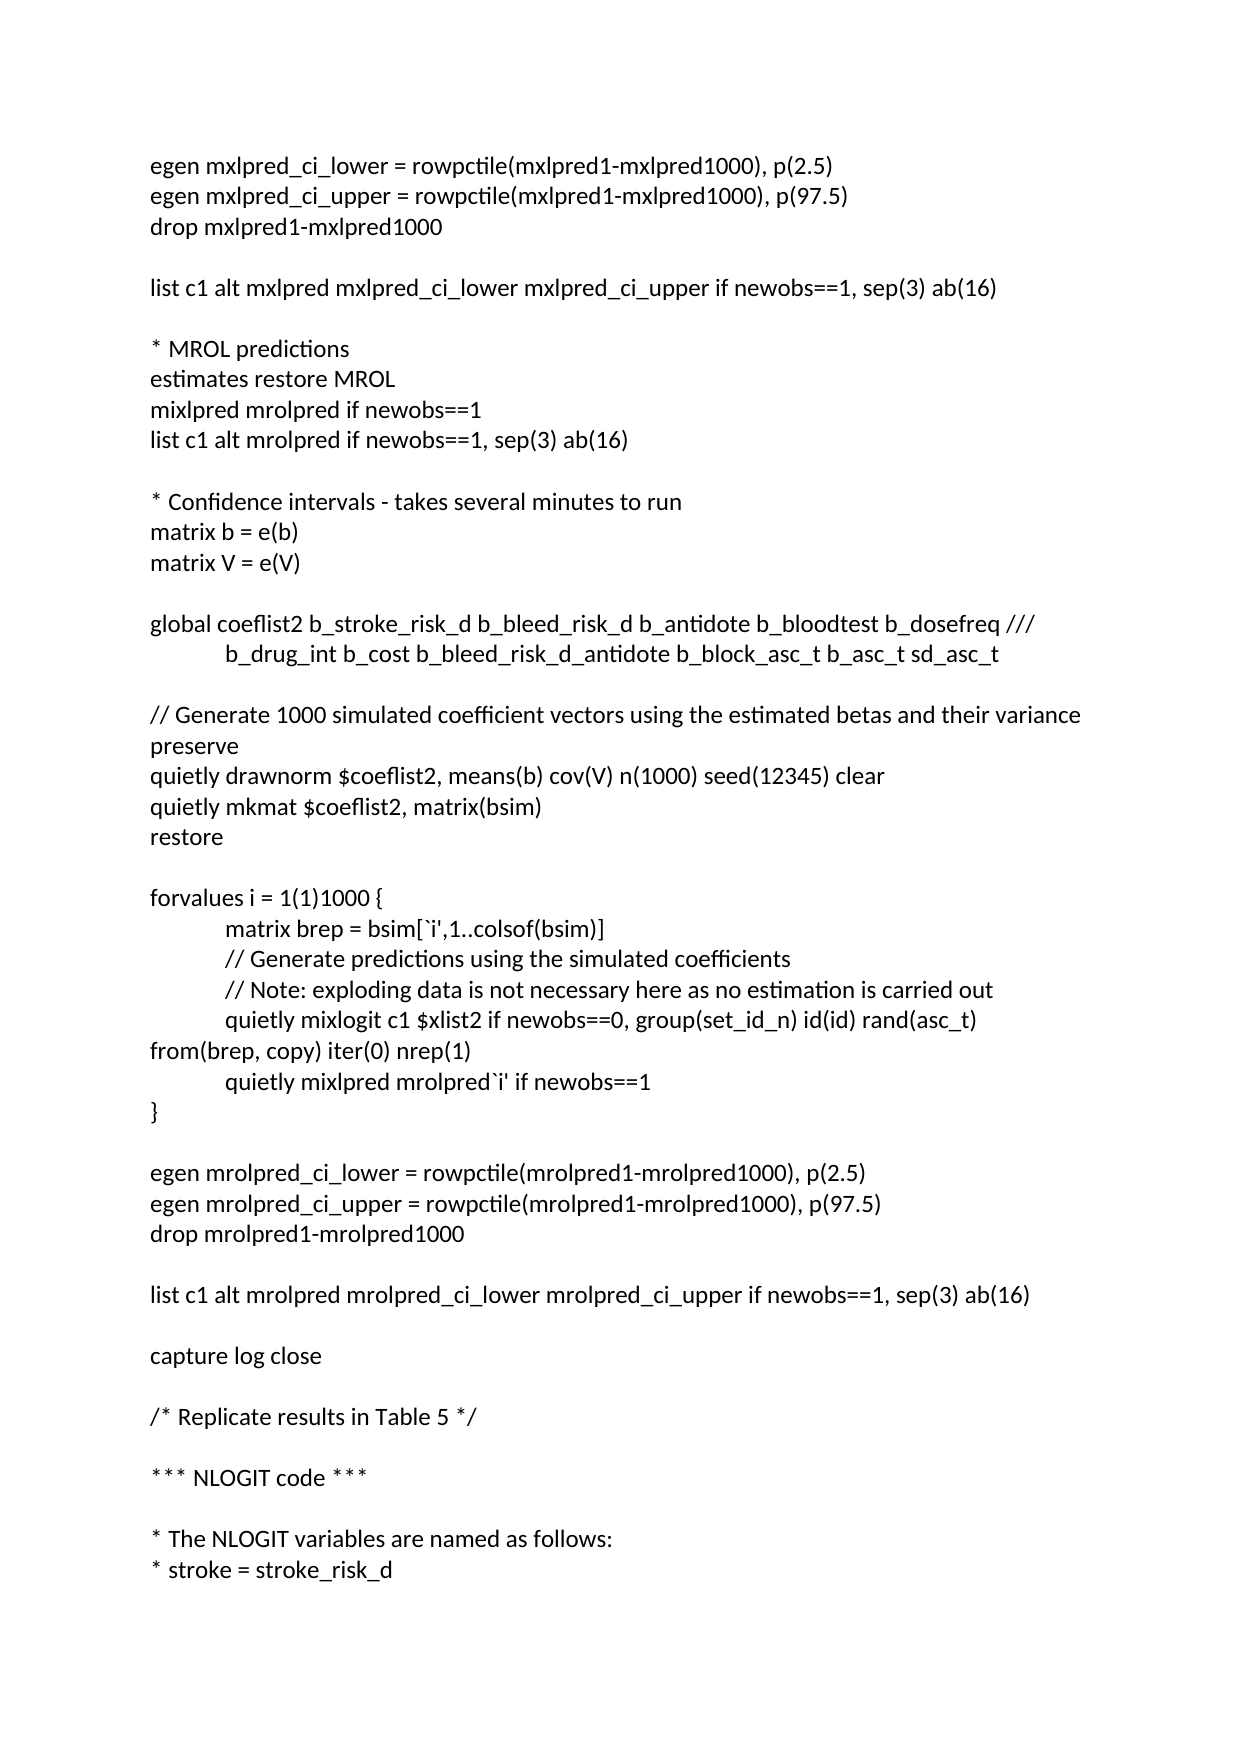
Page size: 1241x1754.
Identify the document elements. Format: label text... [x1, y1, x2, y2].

text forvalues i = 1(1)1000 { [150, 882, 1090, 913]
text b_drug_int b_cost b_bleed_risk_d_antidote b_block_asc_t b_asc_t sd_asc_t [150, 638, 1090, 669]
text estimates restore MROL [150, 364, 1090, 394]
text mixlpred mrolpred if newobs==1 [150, 394, 1090, 425]
text matrix V = e(V) [150, 547, 1090, 577]
text restore [150, 821, 1090, 852]
text egen mxlpred_ci_lower = rowpctile(mxlpred1-mxlpred1000), p(2.5) [150, 150, 1090, 181]
text egen mrolpred_ci_lower = rowpctile(mrolpred1-mrolpred1000), p(2.5) [150, 1157, 1090, 1188]
text egen mxlpred_ci_upper = rowpctile(mxlpred1-mxlpred1000), p(97.5) [150, 181, 1090, 211]
text } [150, 1096, 1090, 1127]
text // Note: exploding data is not necessary here as no estimation is carried out [150, 974, 1090, 1004]
text matrix b = e(b) [150, 516, 1090, 547]
text list c1 alt mrolpred mrolpred_ci_lower mrolpred_ci_upper if newobs==1, sep(3) ab(16) [150, 1279, 1090, 1310]
text * MROL predictions [150, 333, 1090, 364]
text quietly mixlogit c1 $xlist2 if newobs==0, group(set_id_n) id(id) rand(asc_t) from(brep, copy) iter(0) nrep(1) [150, 1004, 1090, 1066]
text *** NLOGIT code *** [150, 1462, 1090, 1493]
text list c1 alt mrolpred if newobs==1, sep(3) ab(16) [150, 425, 1090, 455]
text list c1 alt mxlpred mxlpred_ci_lower mxlpred_ci_upper if newobs==1, sep(3) ab(16) [150, 272, 1090, 303]
text * The NLOGIT variables are named as follows: [150, 1523, 1090, 1554]
text * Confidence intervals - takes several minutes to run [150, 486, 1090, 516]
text capture log close [150, 1340, 1090, 1371]
text egen mrolpred_ci_upper = rowpctile(mrolpred1-mrolpred1000), p(97.5) [150, 1188, 1090, 1218]
text matrix brep = bsim[`i',1..colsof(bsim)] [150, 913, 1090, 943]
text // Generate predictions using the simulated coefficients [150, 943, 1090, 974]
text // Generate 1000 simulated coefficient vectors using the estimated betas and their variance [150, 699, 1090, 730]
text drop mrolpred1-mrolpred1000 [150, 1218, 1090, 1249]
text quietly drawnorm $coeflist2, means(b) cov(V) n(1000) seed(12345) clear [150, 760, 1090, 791]
text drop mxlpred1-mxlpred1000 [150, 211, 1090, 242]
text preserve [150, 730, 1090, 760]
text /* Replicate results in Table 5 */ [150, 1401, 1090, 1432]
text quietly mixlpred mrolpred`i' if newobs==1 [150, 1066, 1090, 1096]
text global coeflist2 b_stroke_risk_d b_bleed_risk_d b_antidote b_bloodtest b_dosefreq /// [150, 608, 1090, 638]
text quietly mkmat $coeflist2, matrix(bsim) [150, 791, 1090, 821]
text * stroke = stroke_risk_d [150, 1554, 1090, 1584]
